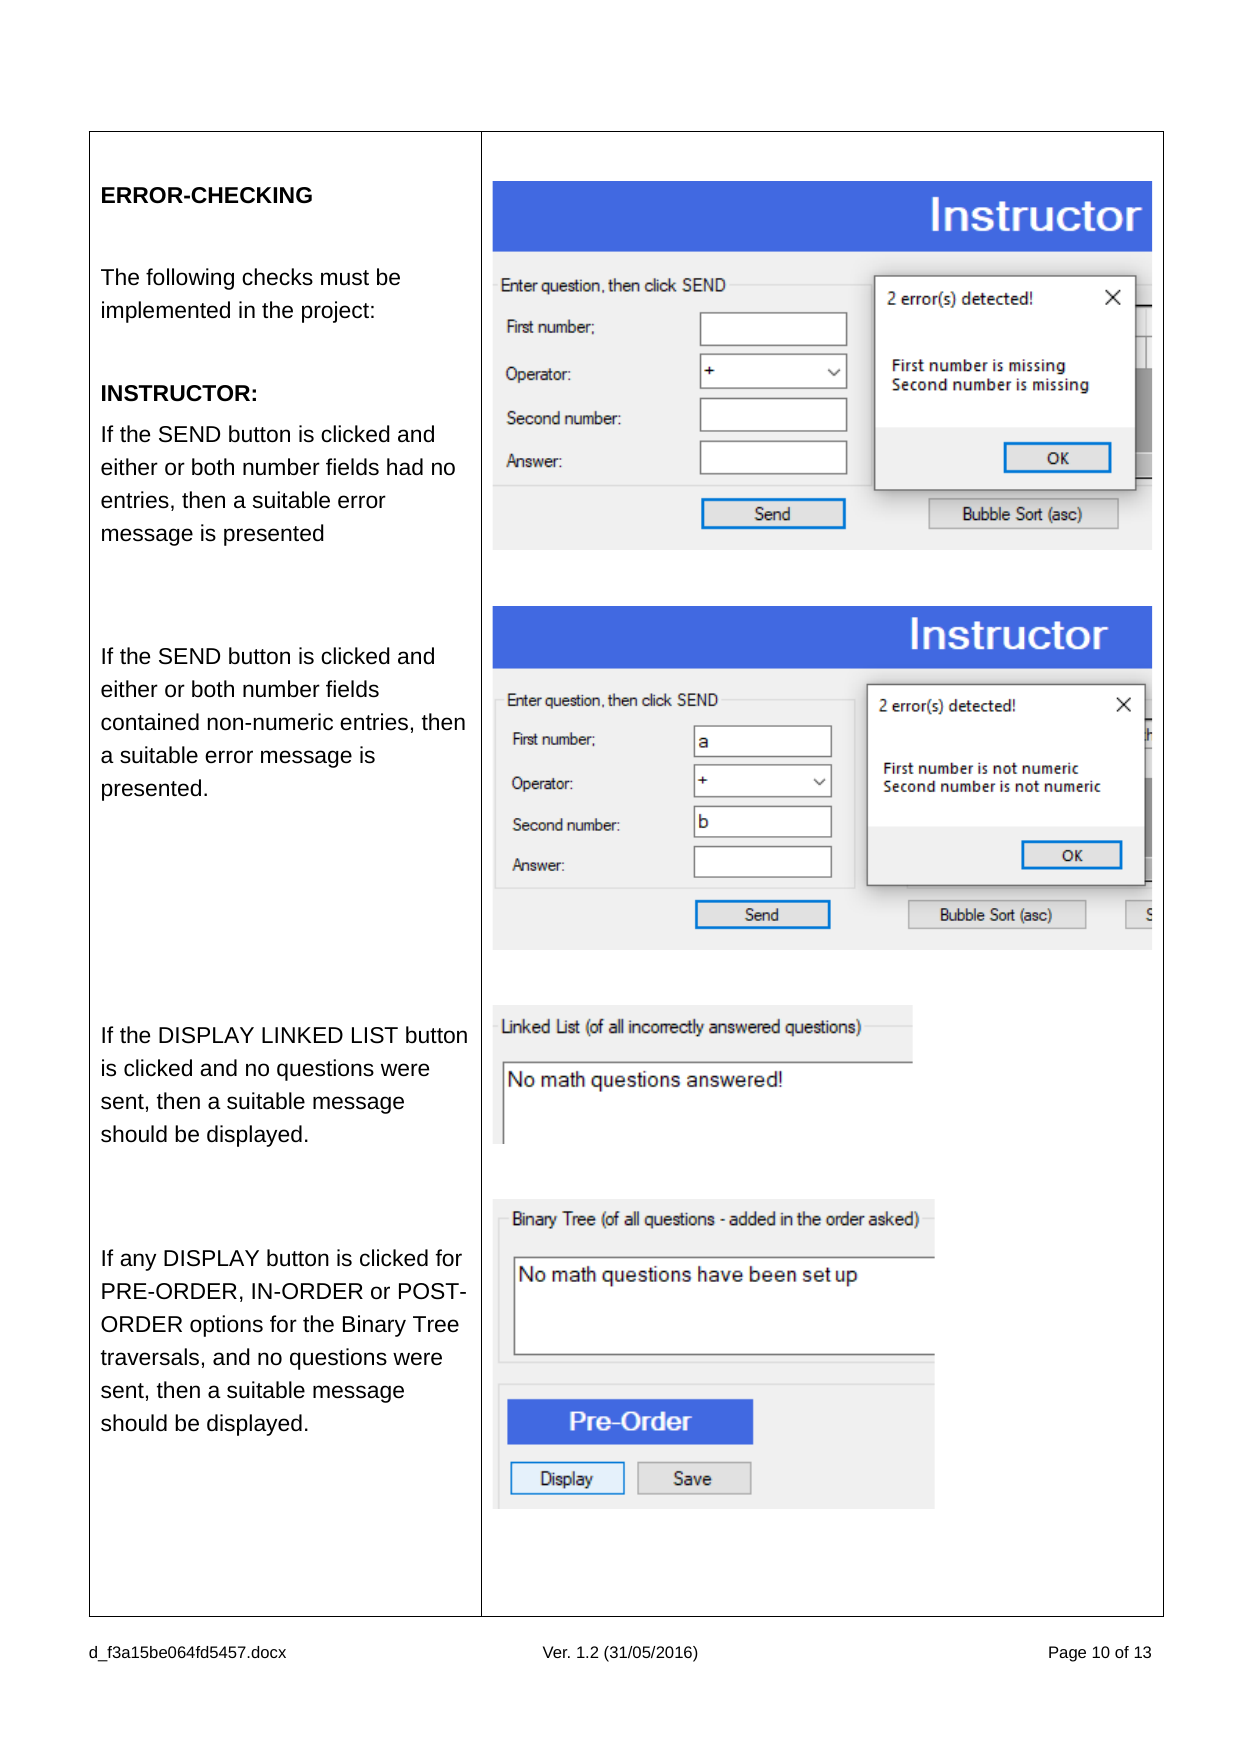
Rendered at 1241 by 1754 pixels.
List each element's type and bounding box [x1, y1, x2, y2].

table_header [482, 132, 1163, 1616]
table_header [90, 132, 481, 1616]
picture [492, 1199, 935, 1509]
picture [492, 181, 1153, 550]
picture [492, 1005, 913, 1144]
picture [492, 606, 1153, 950]
